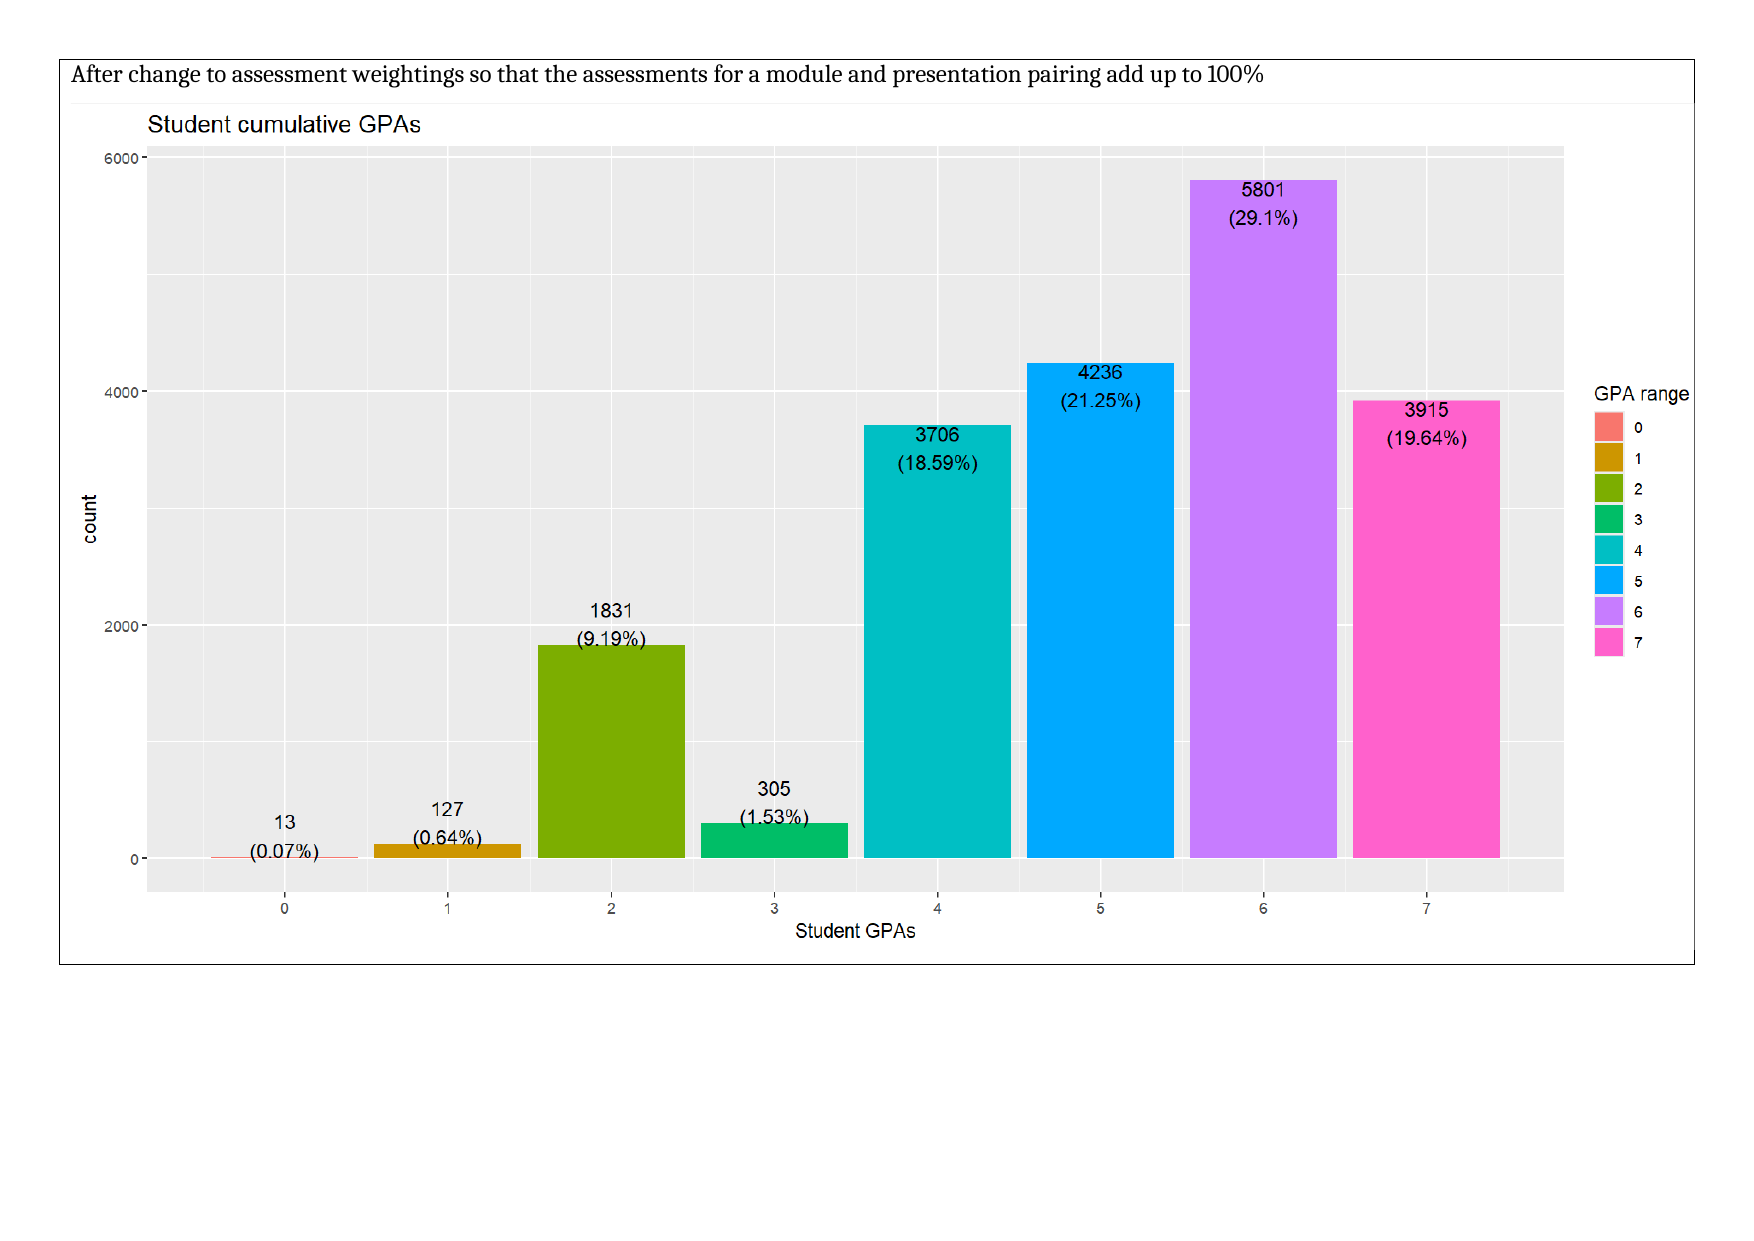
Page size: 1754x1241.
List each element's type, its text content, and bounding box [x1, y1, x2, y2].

picture [70, 103, 1695, 950]
